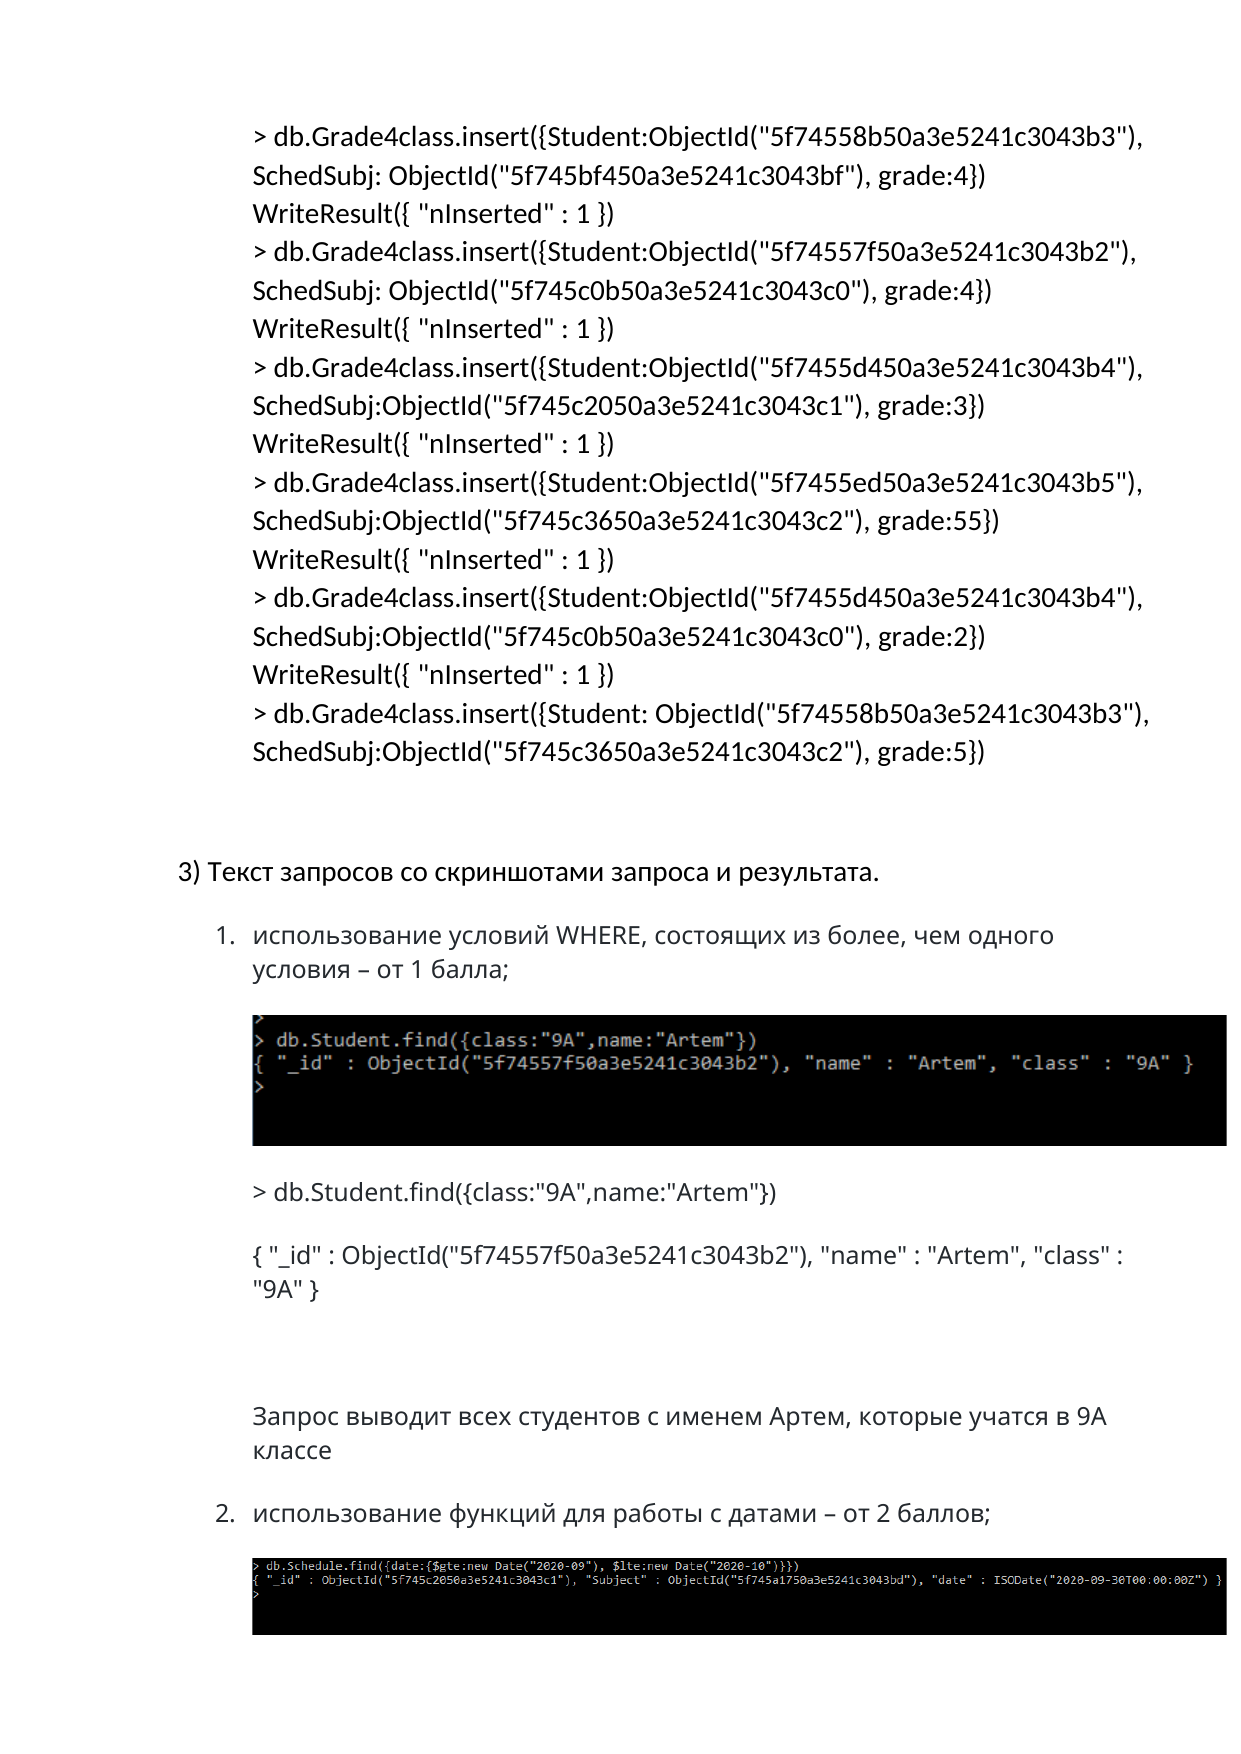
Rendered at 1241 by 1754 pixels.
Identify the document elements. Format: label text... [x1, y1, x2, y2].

picture [252, 1558, 1227, 1635]
list использование условий WHERE, состоящих из более, чем одного условия – от 1 балла; [215, 918, 1152, 986]
list > db.Grade4class.insert({Student: ObjectId("5f74558b50a3e5241c3043b3"), SchedSubj:ObjectId("5f745c3650a3e5241c3043c2"), grade:5}) [252, 695, 1152, 769]
list использование функций для работы с датами – от 2 баллов; [215, 1496, 1152, 1530]
list > db.Grade4class.insert({Student:ObjectId("5f74557f50a3e5241c3043b2"), SchedSubj: ObjectId("5f745c0b50a3e5241c3043c0"), grade:4}) [252, 233, 1152, 307]
list WriteResult({ "nInserted" : 1 }) [252, 426, 1152, 461]
list > db.Grade4class.insert({Student:ObjectId("5f74558b50a3e5241c3043b3"), SchedSubj: ObjectId("5f745bf450a3e5241c3043bf"), grade:4}) [252, 118, 1152, 192]
list WriteResult({ "nInserted" : 1 }) [252, 656, 1152, 692]
picture [252, 1015, 1227, 1146]
text { "_id" : ObjectId("5f74557f50a3e5241c3043b2"), "name" : "Artem", "class" : "9A" } [252, 1238, 1152, 1306]
list WriteResult({ "nInserted" : 1 }) [252, 541, 1152, 577]
list > db.Grade4class.insert({Student:ObjectId("5f7455d450a3e5241c3043b4"), SchedSubj:ObjectId("5f745c2050a3e5241c3043c1"), grade:3}) [252, 349, 1152, 423]
text Запрос выводит всех студентов с именем Артем, которые учатся в 9А классе [252, 1398, 1152, 1467]
text > db.Student.find({class:"9A",name:"Artem"}) [252, 1175, 1152, 1209]
list WriteResult({ "nInserted" : 1 }) [252, 310, 1152, 346]
list > db.Grade4class.insert({Student:ObjectId("5f7455d450a3e5241c3043b4"), SchedSubj:ObjectId("5f745c0b50a3e5241c3043c0"), grade:2}) [252, 579, 1152, 653]
list WriteResult({ "nInserted" : 1 }) [252, 195, 1152, 231]
list > db.Grade4class.insert({Student:ObjectId("5f7455ed50a3e5241c3043b5"), SchedSubj:ObjectId("5f745c3650a3e5241c3043c2"), grade:55}) [252, 464, 1152, 538]
text 3) Текст запросов со скриншотами запроса и результата. [177, 853, 1152, 889]
